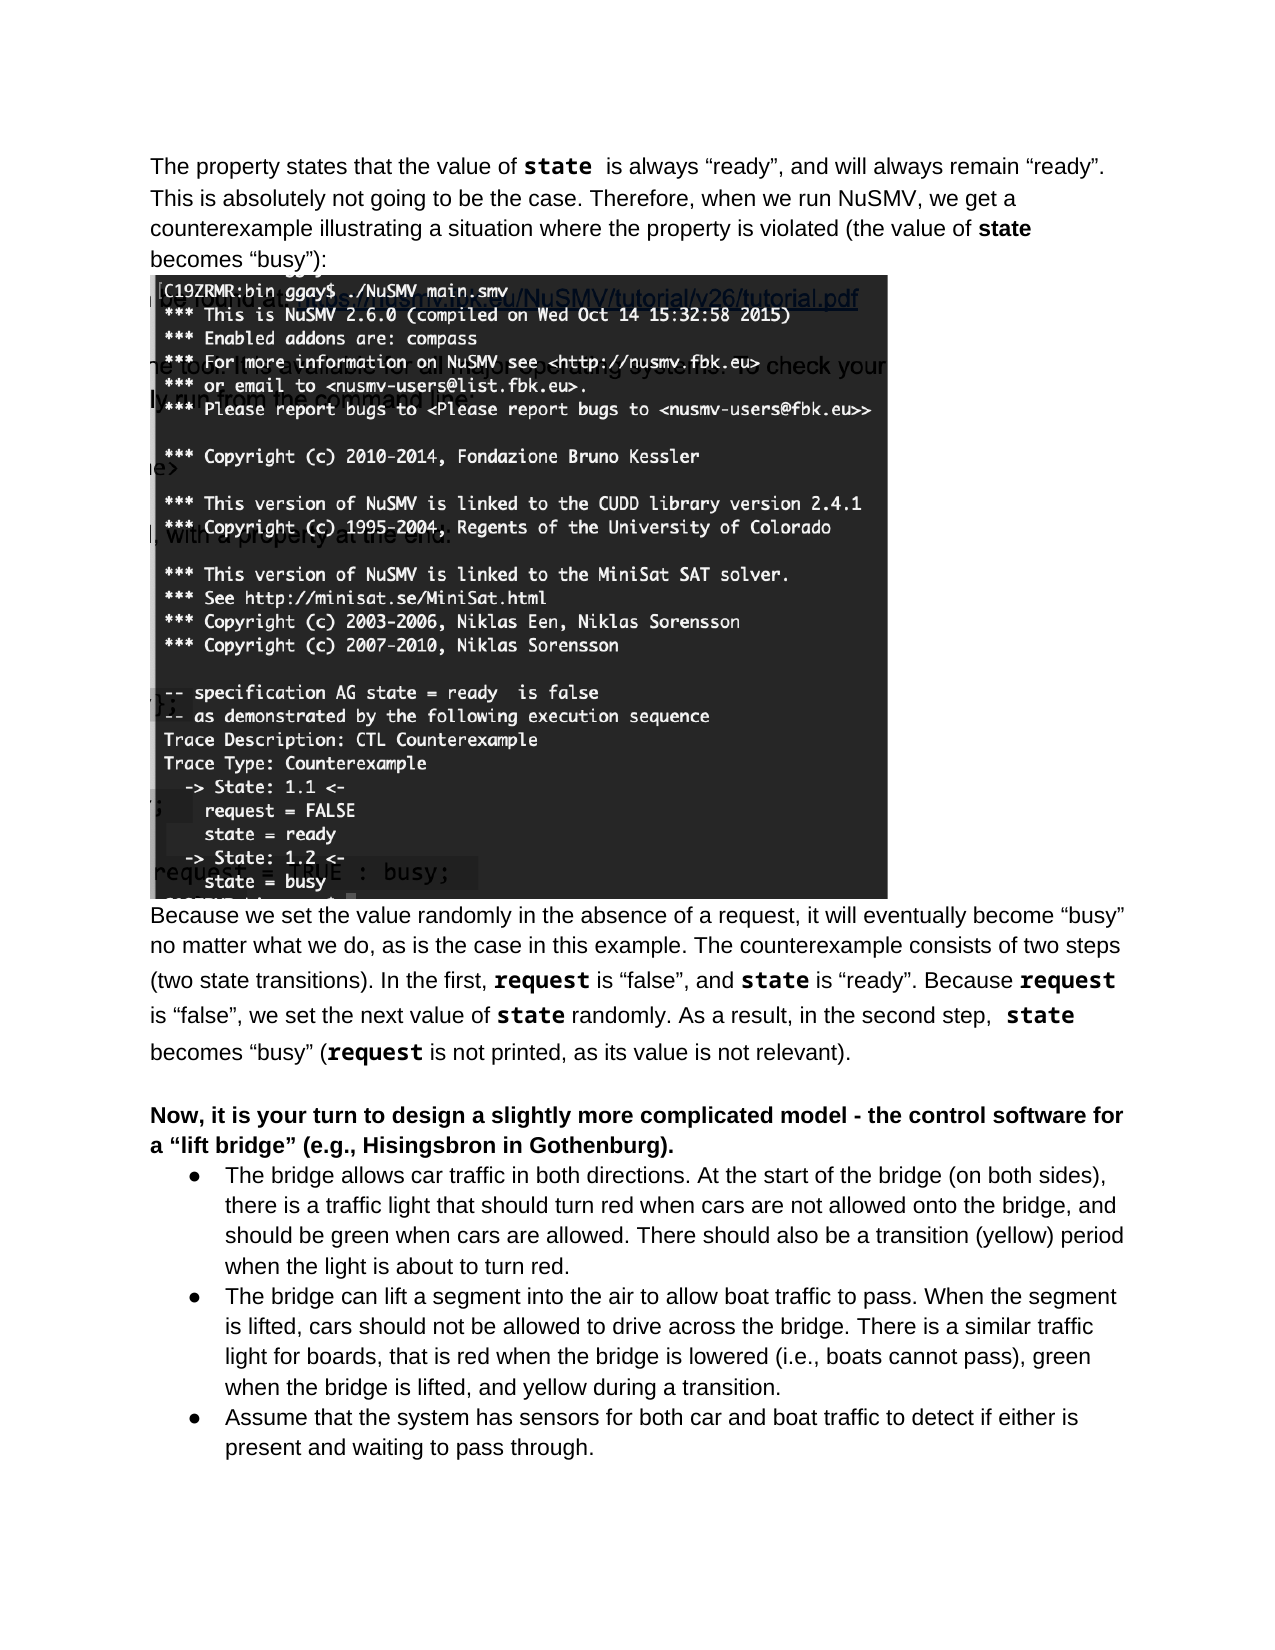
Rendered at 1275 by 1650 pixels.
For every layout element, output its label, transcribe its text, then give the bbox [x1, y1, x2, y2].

list The bridge allows car traffic in both directions. At the start of the bridge (on both sides), there is a traffic light that should turn red when cars are not allowed onto the bridge, and should be green when cars are allowed. There should also be a transition (yellow) period when the light is about to turn red. [187, 1162, 1125, 1279]
text Because we set the value randomly in the absence of a request, it will eventually become “busy” no matter what we do, as is the case in this example. The counterexample consists of two steps (two state transitions). In the first, request is “false”, and state is “ready”. Because request is “false”, we set the next value of state randomly. As a result, in the second step, state becomes “busy” (request is not printed, as its value is not relevant). [150, 902, 1125, 1067]
list The bridge can lift a segment into the air to allow boat traffic to pass. When the segment is lifted, cars should not be allowed to drive across the bridge. There is a similar traffic light for boards, that is red when the bridge is lowered (i.e., boats cannot pass), green when the bridge is lifted, and yellow during a transition. [187, 1283, 1125, 1400]
list Assume that the system has sensors for both car and boat traffic to detect if either is present and waiting to pass through. [187, 1404, 1125, 1460]
text Now, it is your turn to design a slightly more complicated model - the control software for a “lift bridge” (e.g., Hisingsbron in Gothenburg). [150, 1102, 1125, 1158]
text The property states that the value of state is always “ready”, and will always remain “ready”. This is absolutely not going to be the case. Therefore, when we run NuSMV, we get a counterexample illustrating a situation where the property is violated (the value of state becomes “busy”): [150, 150, 1125, 272]
picture [150, 275, 888, 899]
